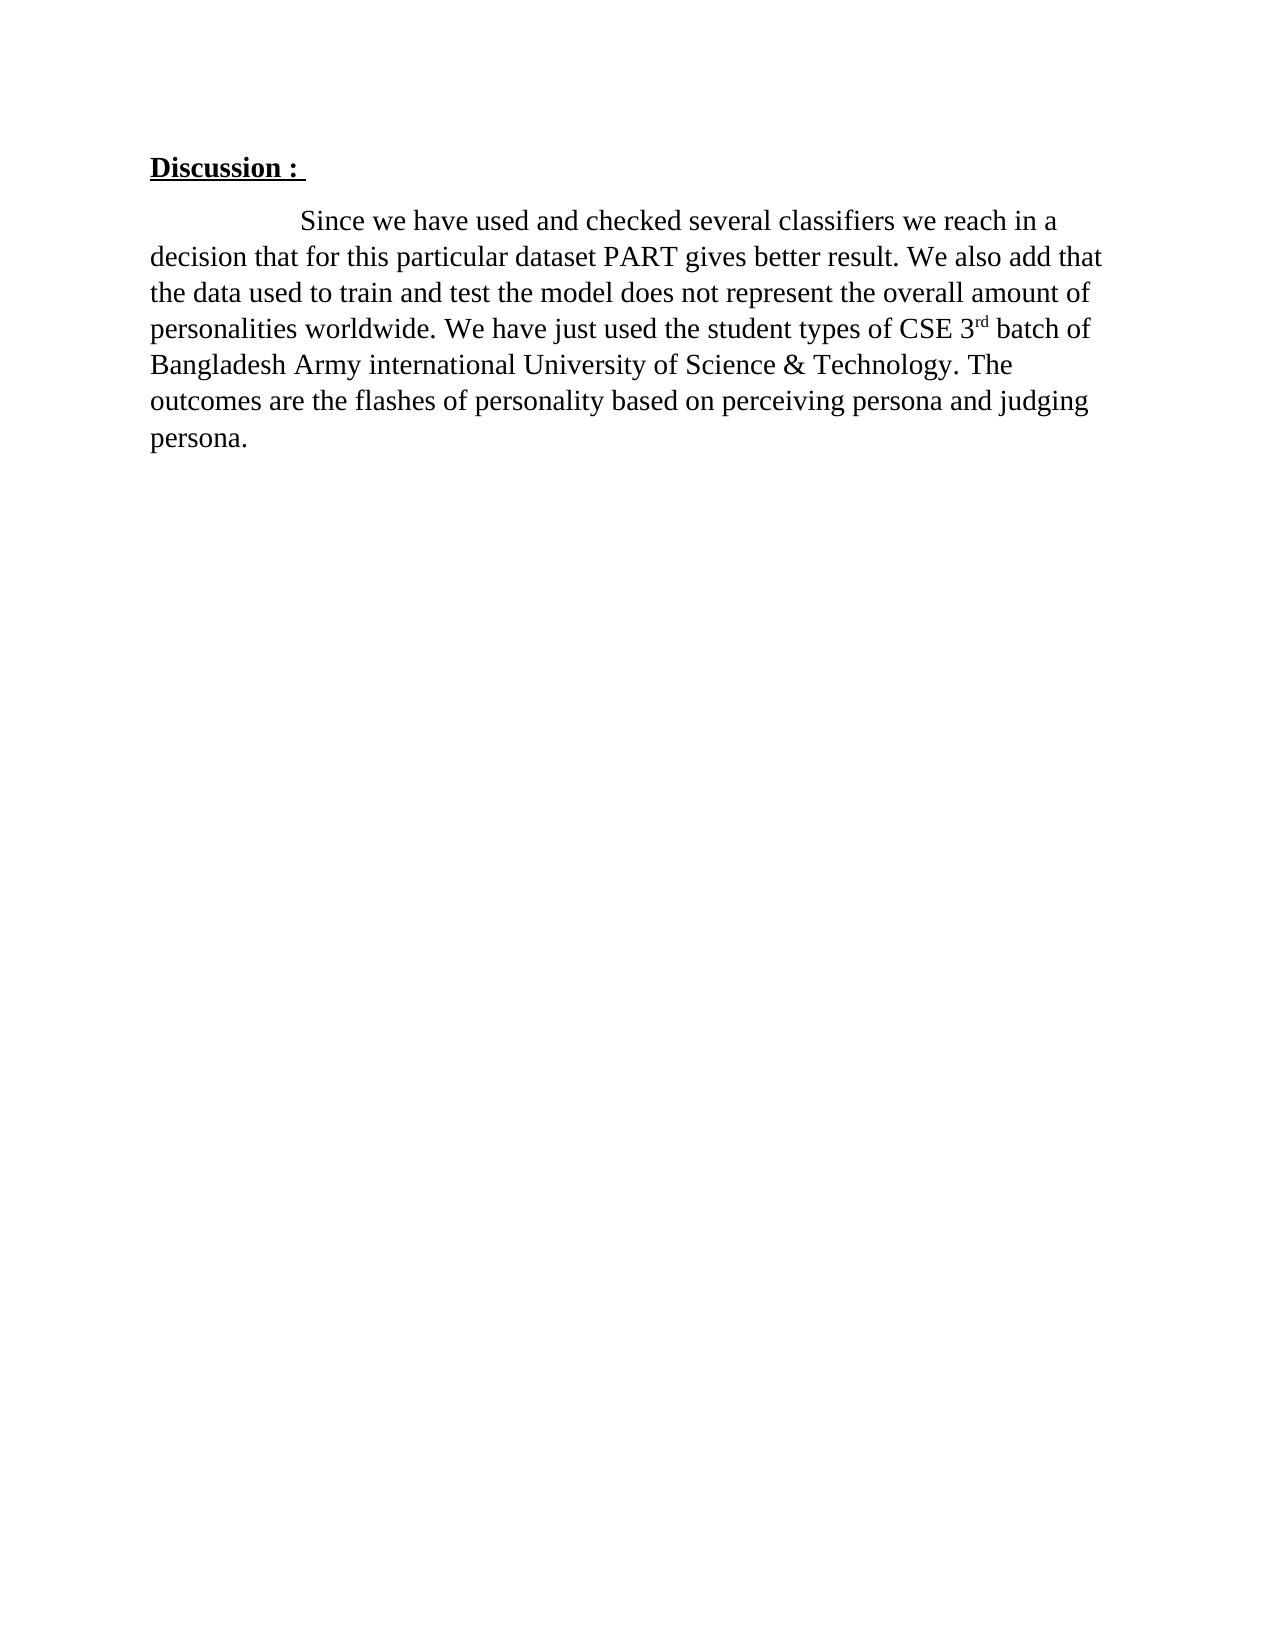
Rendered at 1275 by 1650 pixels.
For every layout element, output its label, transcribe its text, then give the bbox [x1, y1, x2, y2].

text Since we have used and checked several classifiers we reach in a decision that for this particular dataset PART gives better result. We also add that the data used to train and test the model does not represent the overall amount of personalities worldwide. We have just used the student types of CSE 3rd batch of Bangladesh Army international University of Science & Technology. The outcomes are the flashes of personality based on perceiving persona and judging persona. [150, 203, 1125, 453]
text Discussion : [150, 150, 1125, 183]
